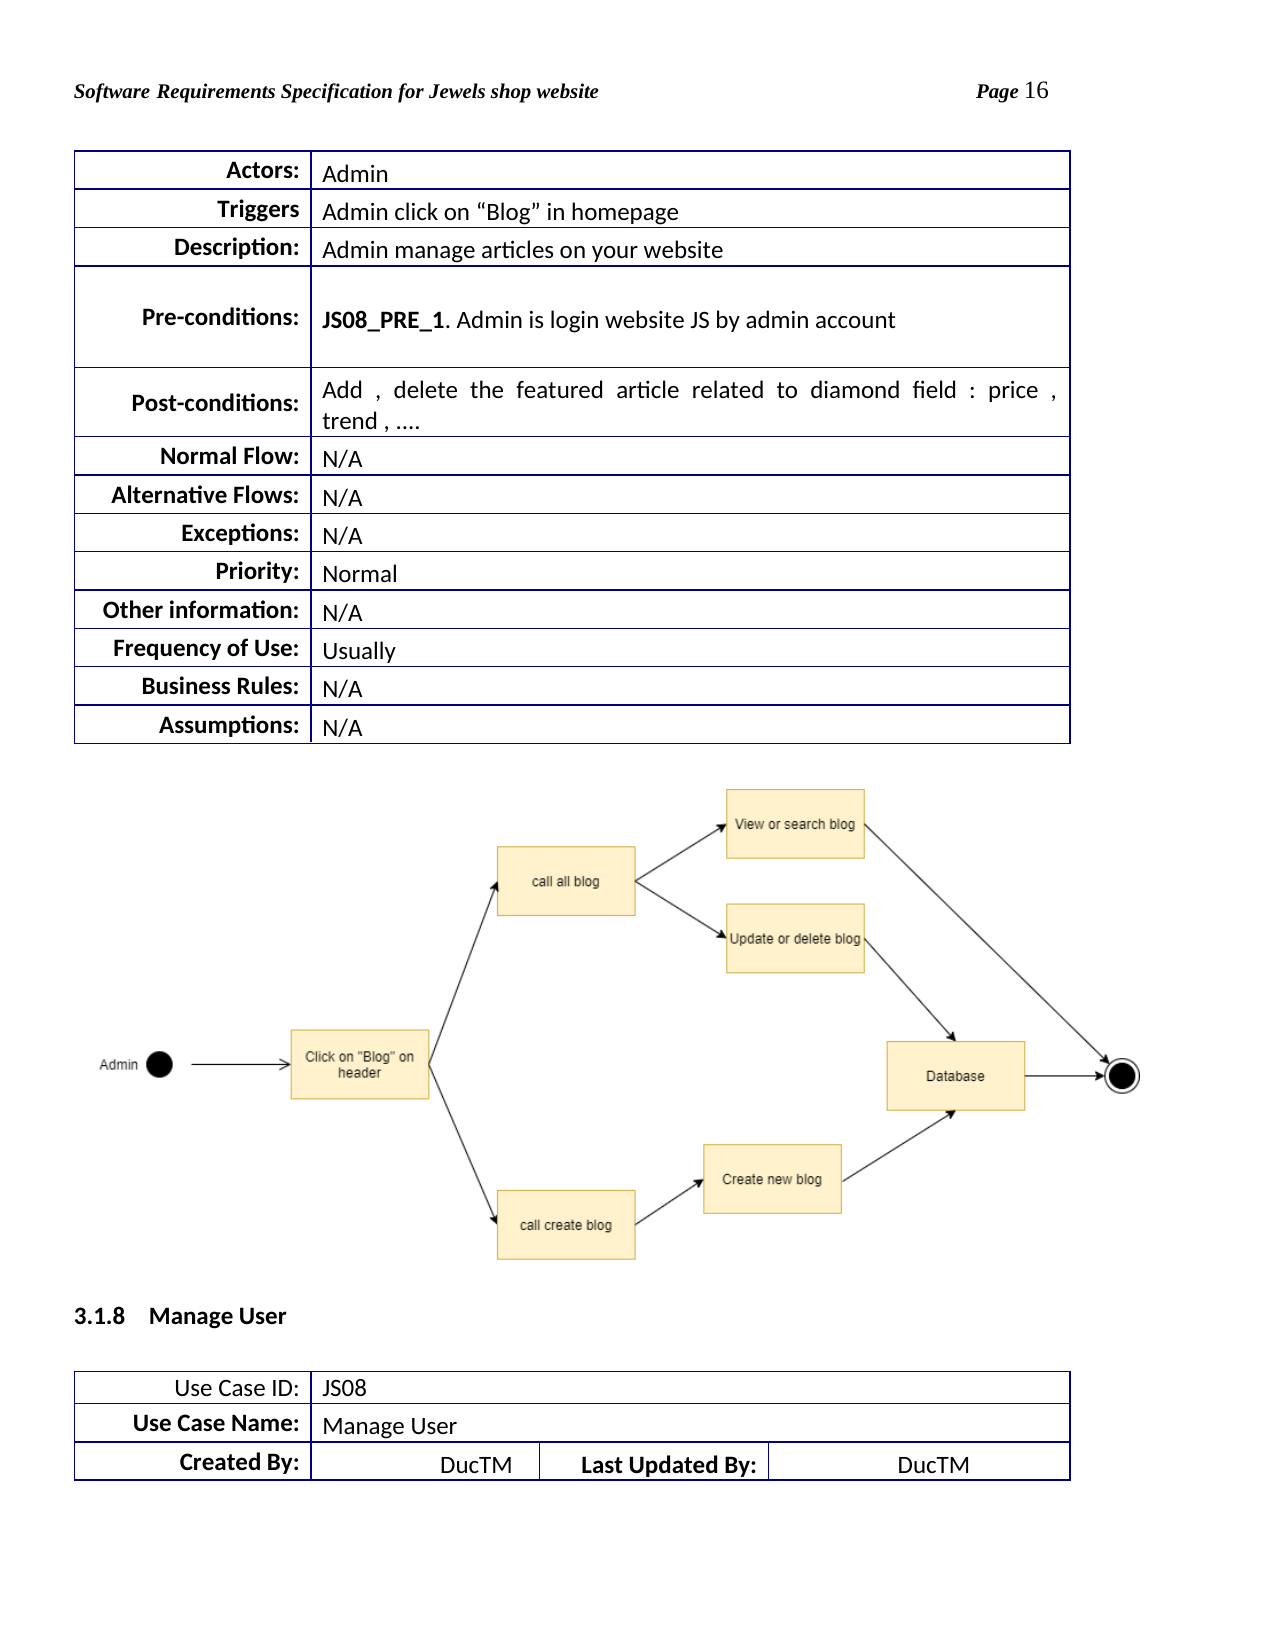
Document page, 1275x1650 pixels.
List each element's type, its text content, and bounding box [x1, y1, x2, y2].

table_cell Admin [312, 152, 1069, 188]
table_header JS08 [312, 1372, 1069, 1403]
table_header Use Case ID: [75, 1372, 310, 1403]
table_cell Created By: [75, 1443, 310, 1479]
table_cell Assumptions: [75, 706, 310, 742]
table_cell Priority: [75, 552, 310, 589]
table_cell N/A [312, 667, 1069, 704]
table_cell Triggers [75, 190, 310, 227]
table_cell Normal [312, 552, 1069, 589]
picture [73, 789, 1140, 1261]
table_cell N/A [312, 706, 1069, 742]
table_cell Business Rules: [75, 667, 310, 704]
table_cell Usually [312, 629, 1069, 666]
table_cell Admin click on “Blog” in homepage [312, 190, 1069, 227]
table_cell Alternative Flows: [75, 476, 310, 512]
table_cell Admin manage articles on your website [312, 228, 1069, 265]
table_cell DucTM [769, 1443, 1069, 1479]
table_cell Last Updated By: [540, 1443, 768, 1479]
table_cell N/A [312, 591, 1069, 627]
table_cell N/A [312, 476, 1069, 512]
table_cell Normal Flow: [75, 437, 310, 474]
table_cell Add , delete the featured article related to diamond field : price , trend , .... [312, 368, 1069, 436]
table_cell JS08_PRE_1. Admin is login website JS by admin account [312, 267, 1069, 367]
table_cell Other information: [75, 591, 310, 627]
table_cell N/A [312, 437, 1069, 474]
table_cell Frequency of Use: [75, 629, 310, 666]
table_cell Post-conditions: [75, 368, 310, 436]
table_cell DucTM [312, 1443, 539, 1479]
table_cell Use Case Name: [75, 1404, 310, 1441]
table_cell Pre-conditions: [75, 267, 310, 367]
subtitle Manage User [74, 1300, 1140, 1330]
table_cell Exceptions: [75, 514, 310, 551]
table_cell N/A [312, 514, 1069, 551]
table_cell Manage User [312, 1404, 1069, 1441]
table_cell Actors: [75, 152, 310, 188]
table_cell Description: [75, 228, 310, 265]
